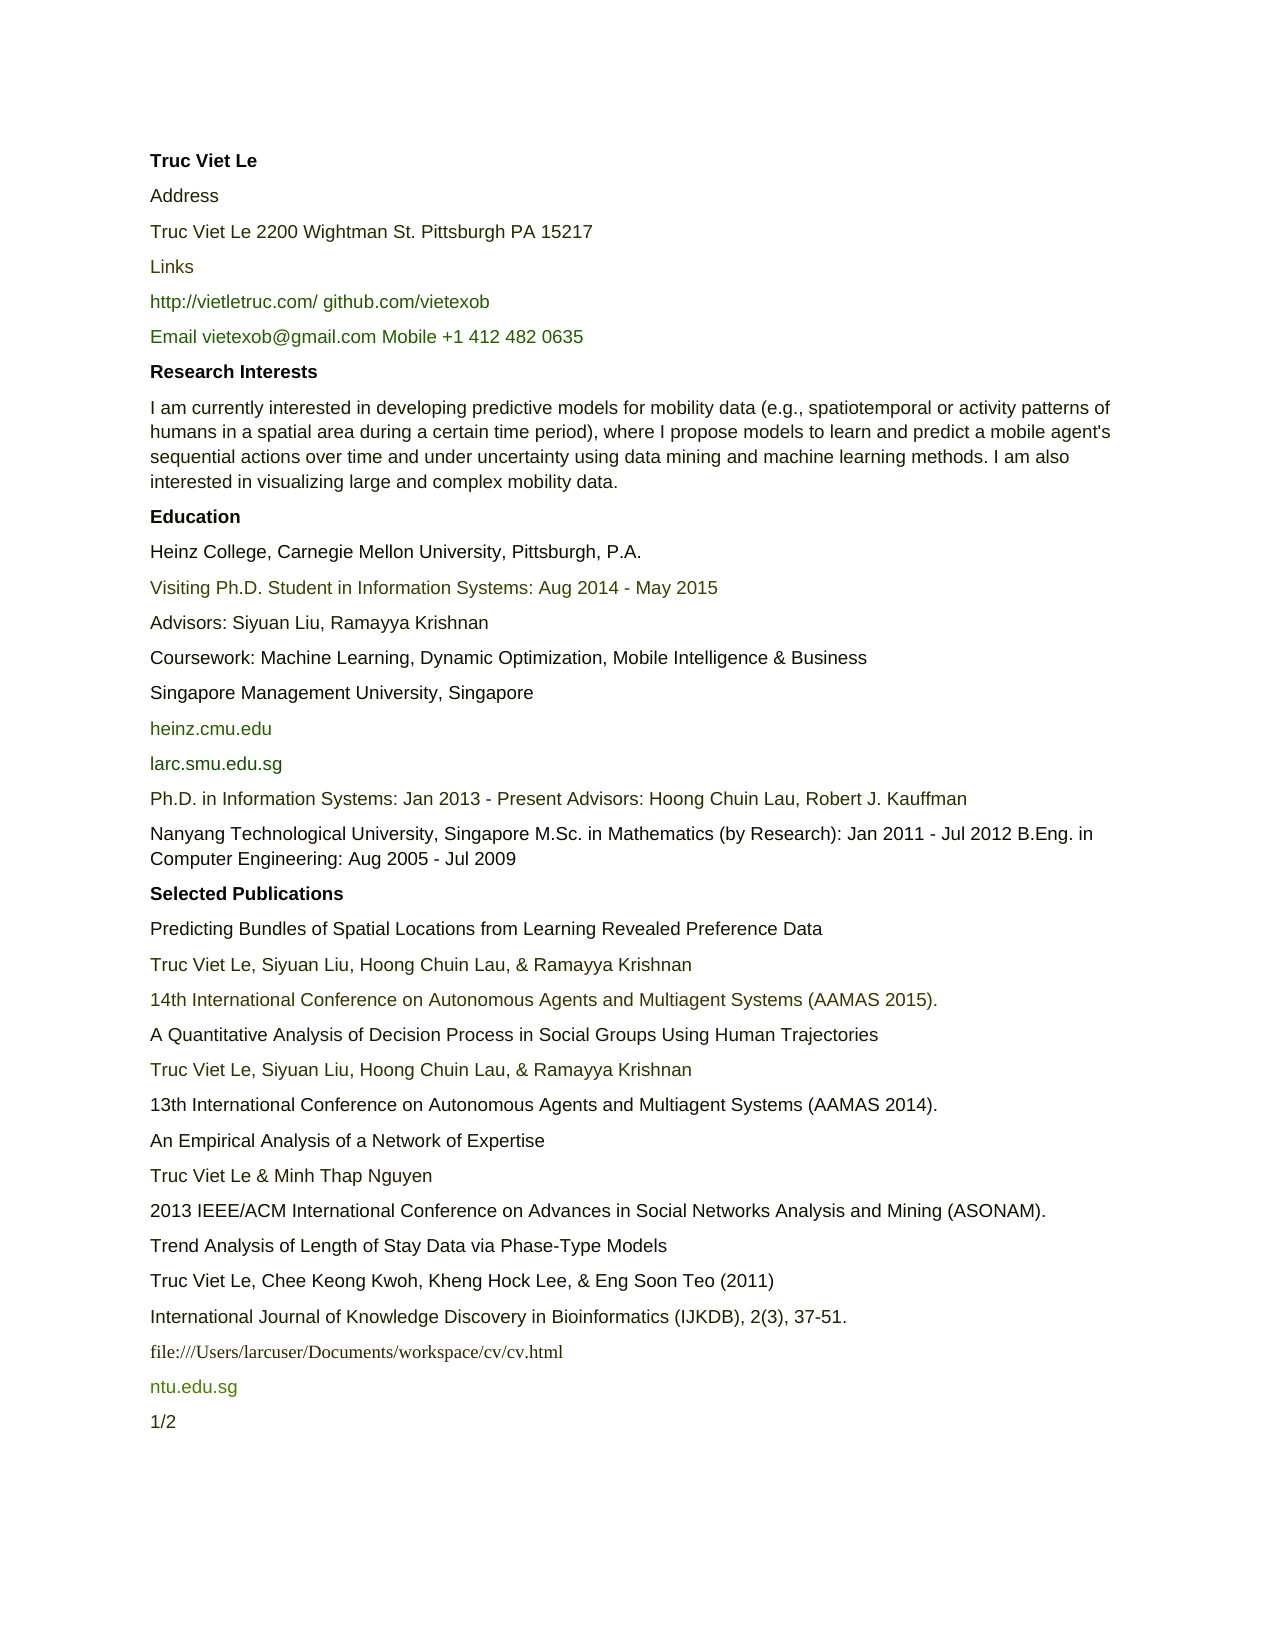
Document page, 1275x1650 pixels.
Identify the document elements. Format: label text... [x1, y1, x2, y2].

text heinz.cmu.edu [150, 717, 1125, 739]
text Truc Viet Le, Siyuan Liu, Hoong Chuin Lau, & Ramayya Krishnan [150, 953, 1125, 975]
text Nanyang Technological University, Singapore M.Sc. in Mathematics (by Research): Jan 2011 - Jul 2012 B.Eng. in Computer Engineering: Aug 2005 - Jul 2009 [150, 823, 1125, 869]
text Selected Publications [150, 883, 1125, 904]
text Predicting Bundles of Spatial Locations from Learning Revealed Preference Data [150, 918, 1125, 940]
text Truc Viet Le [150, 150, 1125, 172]
text Coursework: Machine Learning, Dynamic Optimization, Mobile Intelligence & Business [150, 647, 1125, 668]
text Singapore Management University, Singapore [150, 682, 1125, 704]
text Address [150, 185, 1125, 207]
text Advisors: Siyuan Liu, Ramayya Krishnan [150, 612, 1125, 633]
text Email vietexob@gmail.com Mobile +1 412 482 0635 [150, 326, 1125, 348]
text Visiting Ph.D. Student in Information Systems: Aug 2014 - May 2015 [150, 576, 1125, 598]
text Links [150, 256, 1125, 277]
text http://vietletruc.com/ github.com/vietexob [150, 291, 1125, 312]
text Truc Viet Le, Chee Keong Kwoh, Kheng Hock Lee, & Eng Soon Teo (2011) [150, 1270, 1125, 1292]
text 13th International Conference on Autonomous Agents and Multiagent Systems (AAMAS 2014). [150, 1094, 1125, 1116]
text 1/2 [150, 1411, 1125, 1433]
text 2013 IEEE/ACM International Conference on Advances in Social Networks Analysis and Mining (ASONAM). [150, 1200, 1125, 1221]
text An Empirical Analysis of a Network of Expertise [150, 1129, 1125, 1151]
text larc.smu.edu.sg [150, 752, 1125, 774]
text Truc Viet Le, Siyuan Liu, Hoong Chuin Lau, & Ramayya Krishnan [150, 1059, 1125, 1081]
text Ph.D. in Information Systems: Jan 2013 - Present Advisors: Hoong Chuin Lau, Robert J. Kauffman [150, 788, 1125, 809]
text Research Interests [150, 361, 1125, 383]
text Truc Viet Le 2200 Wightman St. Pittsburgh PA 15217 [150, 220, 1125, 242]
text Education [150, 506, 1125, 528]
text Truc Viet Le & Minh Thap Nguyen [150, 1164, 1125, 1186]
text A Quantitative Analysis of Decision Process in Social Groups Using Human Trajectories [150, 1024, 1125, 1045]
text Heinz College, Carnegie Mellon University, Pittsburgh, P.A. [150, 541, 1125, 563]
text International Journal of Knowledge Discovery in Bioinformatics (IJKDB), 2(3), 37-51. [150, 1305, 1125, 1327]
text file:///Users/larcuser/Documents/workspace/cv/cv.html [150, 1341, 1125, 1362]
text ntu.edu.sg [150, 1376, 1125, 1397]
text 14th International Conference on Autonomous Agents and Multiagent Systems (AAMAS 2015). [150, 988, 1125, 1010]
text I am currently interested in developing predictive models for mobility data (e.g., spatiotemporal or activity patterns of humans in a spatial area during a certain time period), where I propose models to learn and predict a mobile agent's sequential actions over time and under uncertainty using data mining and machine learning methods. I am also interested in visualizing large and complex mobility data. [150, 396, 1125, 492]
text Trend Analysis of Length of Stay Data via Phase-Type Models [150, 1235, 1125, 1257]
